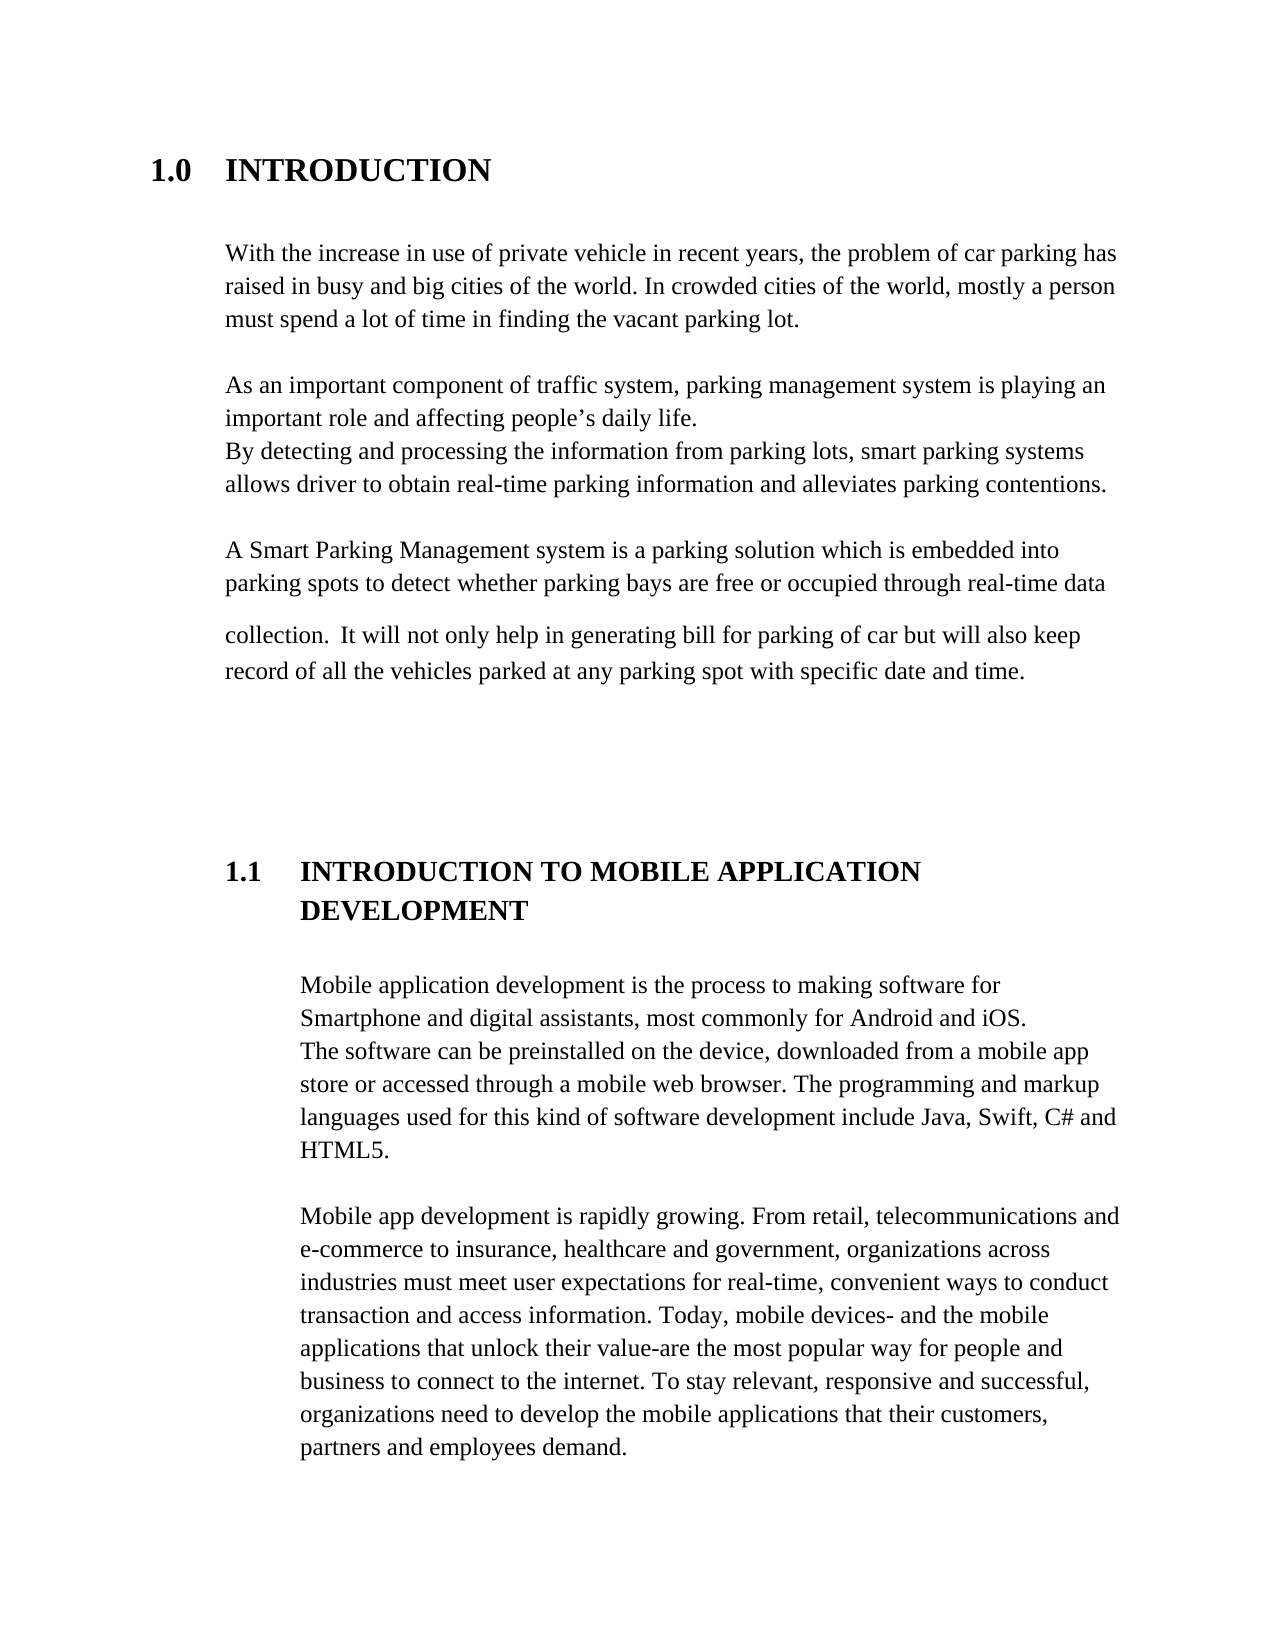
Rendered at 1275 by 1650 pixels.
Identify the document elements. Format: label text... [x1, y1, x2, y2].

list Mobile application development is the process to making software for Smartphone and digital assistants, most commonly for Android and iOS. [300, 970, 1125, 1032]
list INTRODUCTION [150, 150, 1125, 188]
list With the increase in use of private vehicle in recent years, the problem of car parking has raised in busy and big cities of the world. In crowded cities of the world, mostly a person must spend a lot of time in finding the vacant parking lot. [225, 238, 1125, 333]
list INTRODUCTION TO MOBILE APPLICATION DEVELOPMENT [225, 854, 1125, 927]
list By detecting and processing the information from parking lots, smart parking systems allows driver to obtain real-time parking information and alleviates parking contentions. [225, 436, 1125, 498]
list As an important component of traffic system, parking management system is playing an important role and affecting people’s daily life. [225, 370, 1125, 432]
list A Smart Parking Management system is a parking solution which is embedded into parking spots to detect whether parking bays are free or occupied through real-time data collection. It will not only help in generating bill for parking of car but will also keep record of all the vehicles parked at any parking spot with specific date and time. [225, 535, 1125, 685]
list Mobile app development is rapidly growing. From retail, telecommunications and e-commerce to insurance, healthcare and government, organizations across industries must meet user expectations for real-time, convenient ways to conduct transaction and access information. Today, mobile devices- and the mobile applications that unlock their value-are the most popular way for people and business to connect to the internet. To stay relevant, responsive and successful, organizations need to develop the mobile applications that their customers, partners and employees demand. [300, 1201, 1125, 1461]
list The software can be preinstalled on the device, downloaded from a mobile app store or accessed through a mobile web browser. The programming and markup languages used for this kind of software development include Java, Swift, C# and HTML5. [300, 1036, 1125, 1164]
